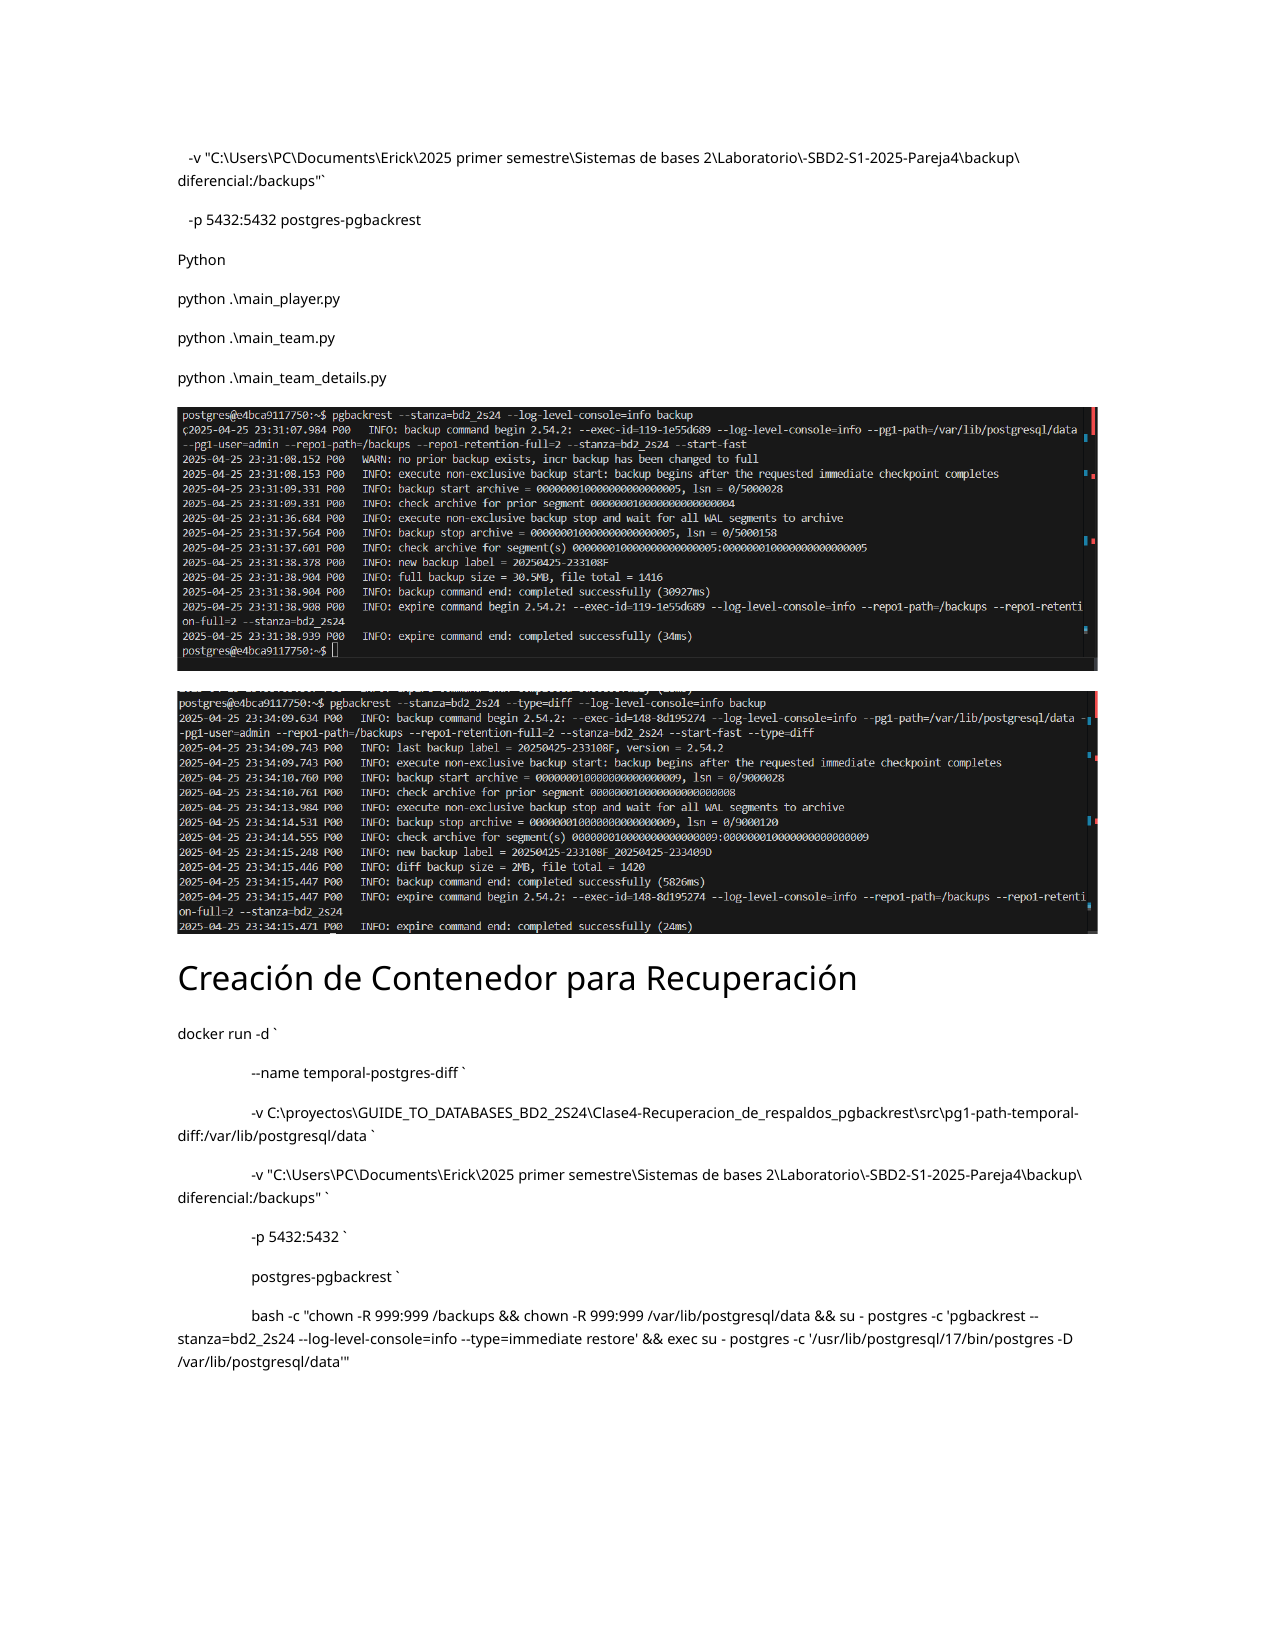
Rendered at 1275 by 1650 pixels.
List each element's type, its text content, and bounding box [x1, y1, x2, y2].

text bash -c "chown -R 999:999 /backups && chown -R 999:999 /var/lib/postgresql/data && su - postgres -c 'pgbackrest --stanza=bd2_2s24 --log-level-console=info --type=immediate restore' && exec su - postgres -c '/usr/lib/postgresql/17/bin/postgres -D /var/lib/postgresql/data'" [177, 1306, 1098, 1372]
text -p 5432:5432 postgres-pgbackrest [177, 210, 1098, 230]
text -v "C:\Users\PC\Documents\Erick\2025 primer semestre\Sistemas de bases 2\Laboratorio\-SBD2-S1-2025-Pareja4\backup\diferencial:/backups"` [177, 148, 1098, 190]
text -v C:\proyectos\GUIDE_TO_DATABASES_BD2_2S24\Clase4-Recuperacion_de_respaldos_pgbackrest\src\pg1-path-temporal-diff:/var/lib/postgresql/data ` [177, 1103, 1098, 1145]
text -p 5432:5432 ` [177, 1227, 1098, 1247]
text python .\main_team.py [177, 328, 1098, 348]
picture [177, 691, 1098, 934]
text docker run -d ` [177, 1024, 1098, 1044]
text Python [177, 249, 1098, 269]
text python .\main_player.py [177, 289, 1098, 309]
text -v "C:\Users\PC\Documents\Erick\2025 primer semestre\Sistemas de bases 2\Laboratorio\-SBD2-S1-2025-Pareja4\backup\diferencial:/backups" ` [177, 1165, 1098, 1208]
text Creación de Contenedor para Recuperación [177, 955, 1098, 1000]
text postgres-pgbackrest ` [177, 1267, 1098, 1287]
text --name temporal-postgres-diff ` [177, 1063, 1098, 1083]
text python .\main_team_details.py [177, 368, 1098, 388]
picture [177, 407, 1098, 671]
